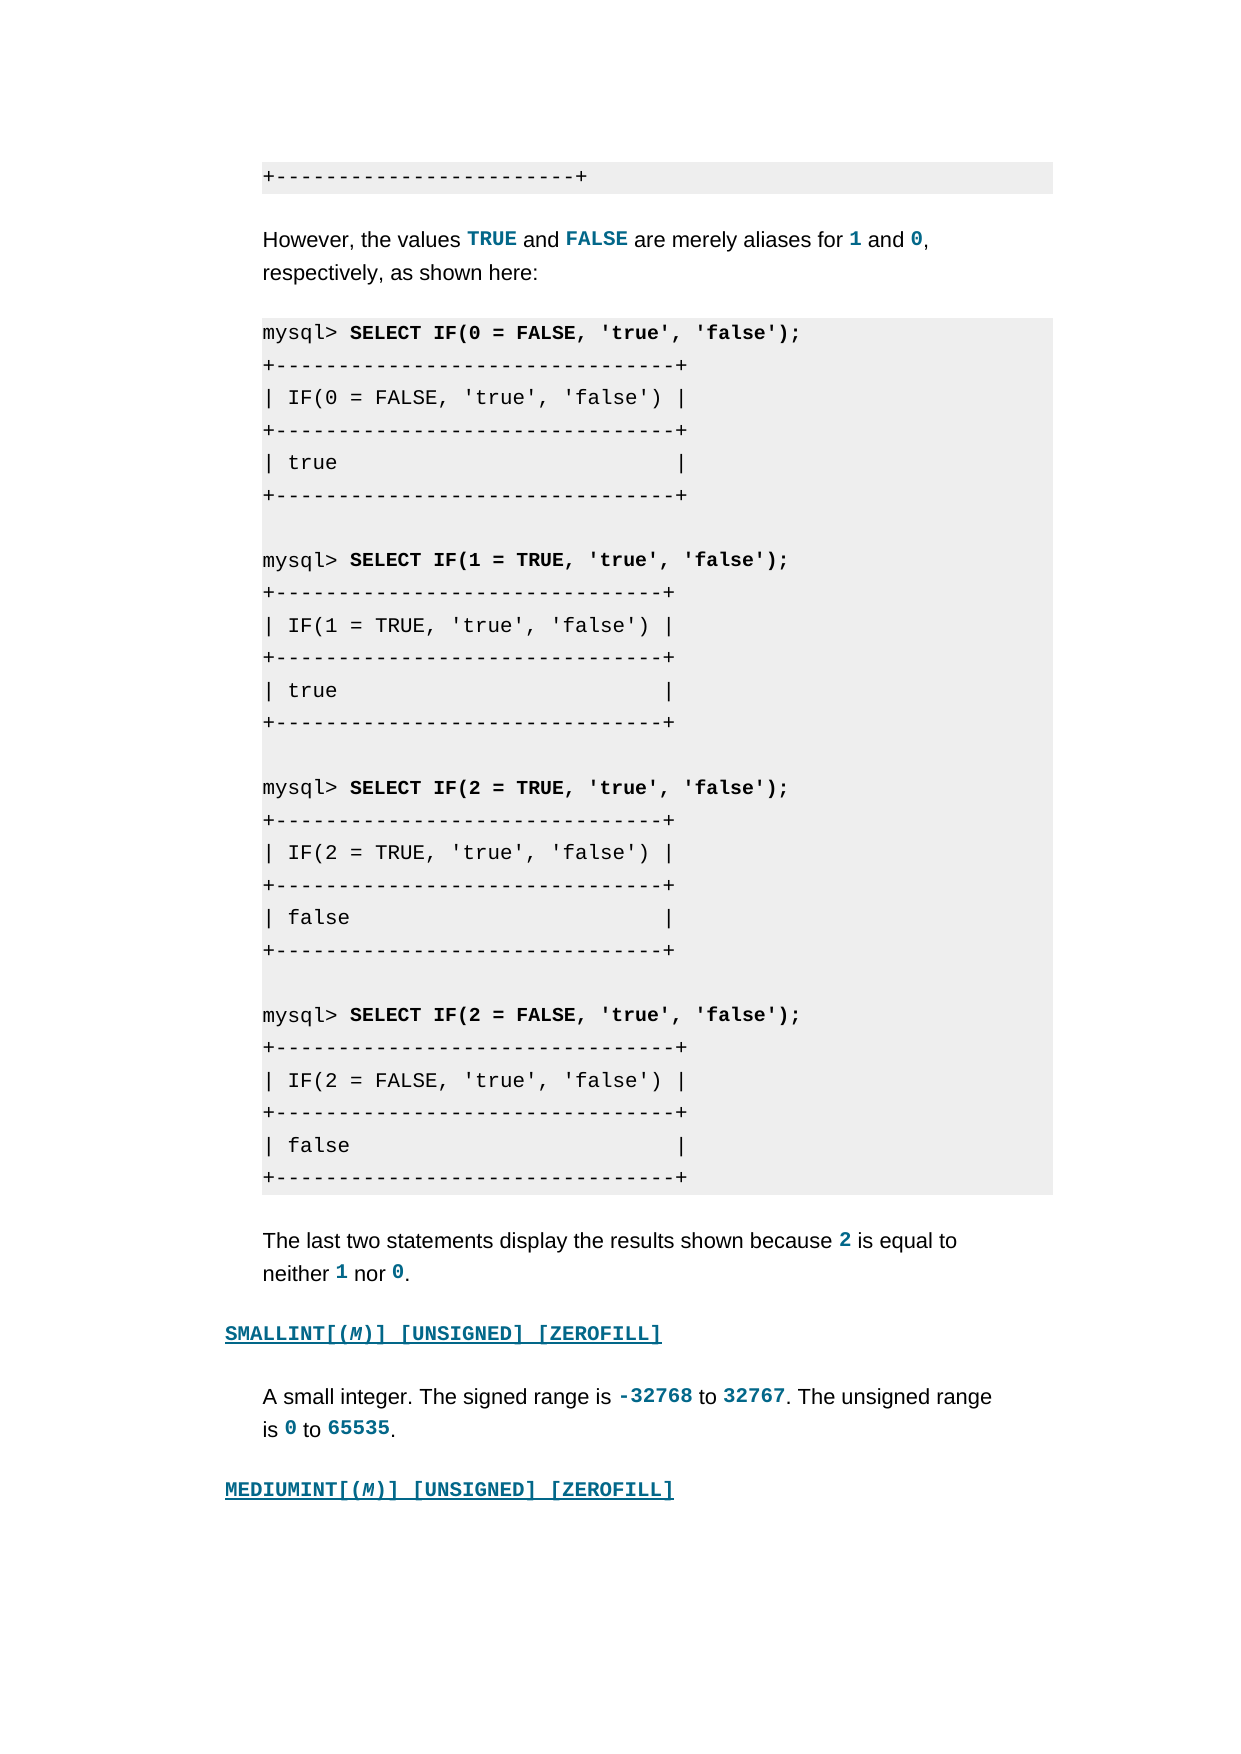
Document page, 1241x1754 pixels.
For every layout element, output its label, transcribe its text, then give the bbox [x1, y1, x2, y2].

text | IF(2 = FALSE, 'true', 'false') | [262, 1065, 1053, 1098]
text +--------------------------------+ [262, 1098, 1053, 1130]
text A small integer. The signed range is -32768 to 32767. The unsigned range is 0 to 65535. [262, 1380, 1053, 1445]
text +-------------------------------+ [262, 643, 1053, 675]
text MEDIUMINT[(M)] [UNSIGNED] [ZEROFILL] [225, 1474, 1053, 1507]
text | true | [262, 675, 1053, 708]
text +-------------------------------+ [262, 578, 1053, 610]
text +-------------------------------+ [262, 935, 1053, 968]
text | IF(0 = FALSE, 'true', 'false') | [262, 383, 1053, 415]
text +-------------------------------+ [262, 805, 1053, 838]
text mysql> SELECT IF(0 = FALSE, 'true', 'false'); [262, 318, 1053, 350]
text +-------------------------------+ [262, 708, 1053, 740]
text +-------------------------------+ [262, 870, 1053, 903]
text However, the values TRUE and FALSE are merely aliases for 1 and 0, respectively, as shown here: [262, 224, 1053, 289]
text +--------------------------------+ [262, 415, 1053, 448]
text | false | [262, 1130, 1053, 1163]
text | IF(1 = TRUE, 'true', 'false') | [262, 610, 1053, 643]
text SMALLINT[(M)] [UNSIGNED] [ZEROFILL] [225, 1319, 1053, 1351]
text +--------------------------------+ [262, 1163, 1053, 1195]
text mysql> SELECT IF(1 = TRUE, 'true', 'false'); [262, 545, 1053, 578]
text mysql> SELECT IF(2 = TRUE, 'true', 'false'); [262, 773, 1053, 805]
text | false | [262, 903, 1053, 935]
text +--------------------------------+ [262, 480, 1053, 513]
text mysql> SELECT IF(2 = FALSE, 'true', 'false'); [262, 1000, 1053, 1033]
text | IF(2 = TRUE, 'true', 'false') | [262, 838, 1053, 870]
text | true | [262, 448, 1053, 480]
text +--------------------------------+ [262, 1033, 1053, 1065]
text +--------------------------------+ [262, 350, 1053, 383]
text The last two statements display the results shown because 2 is equal to neither 1 nor 0. [262, 1224, 1053, 1289]
text +------------------------+ [262, 162, 1053, 194]
